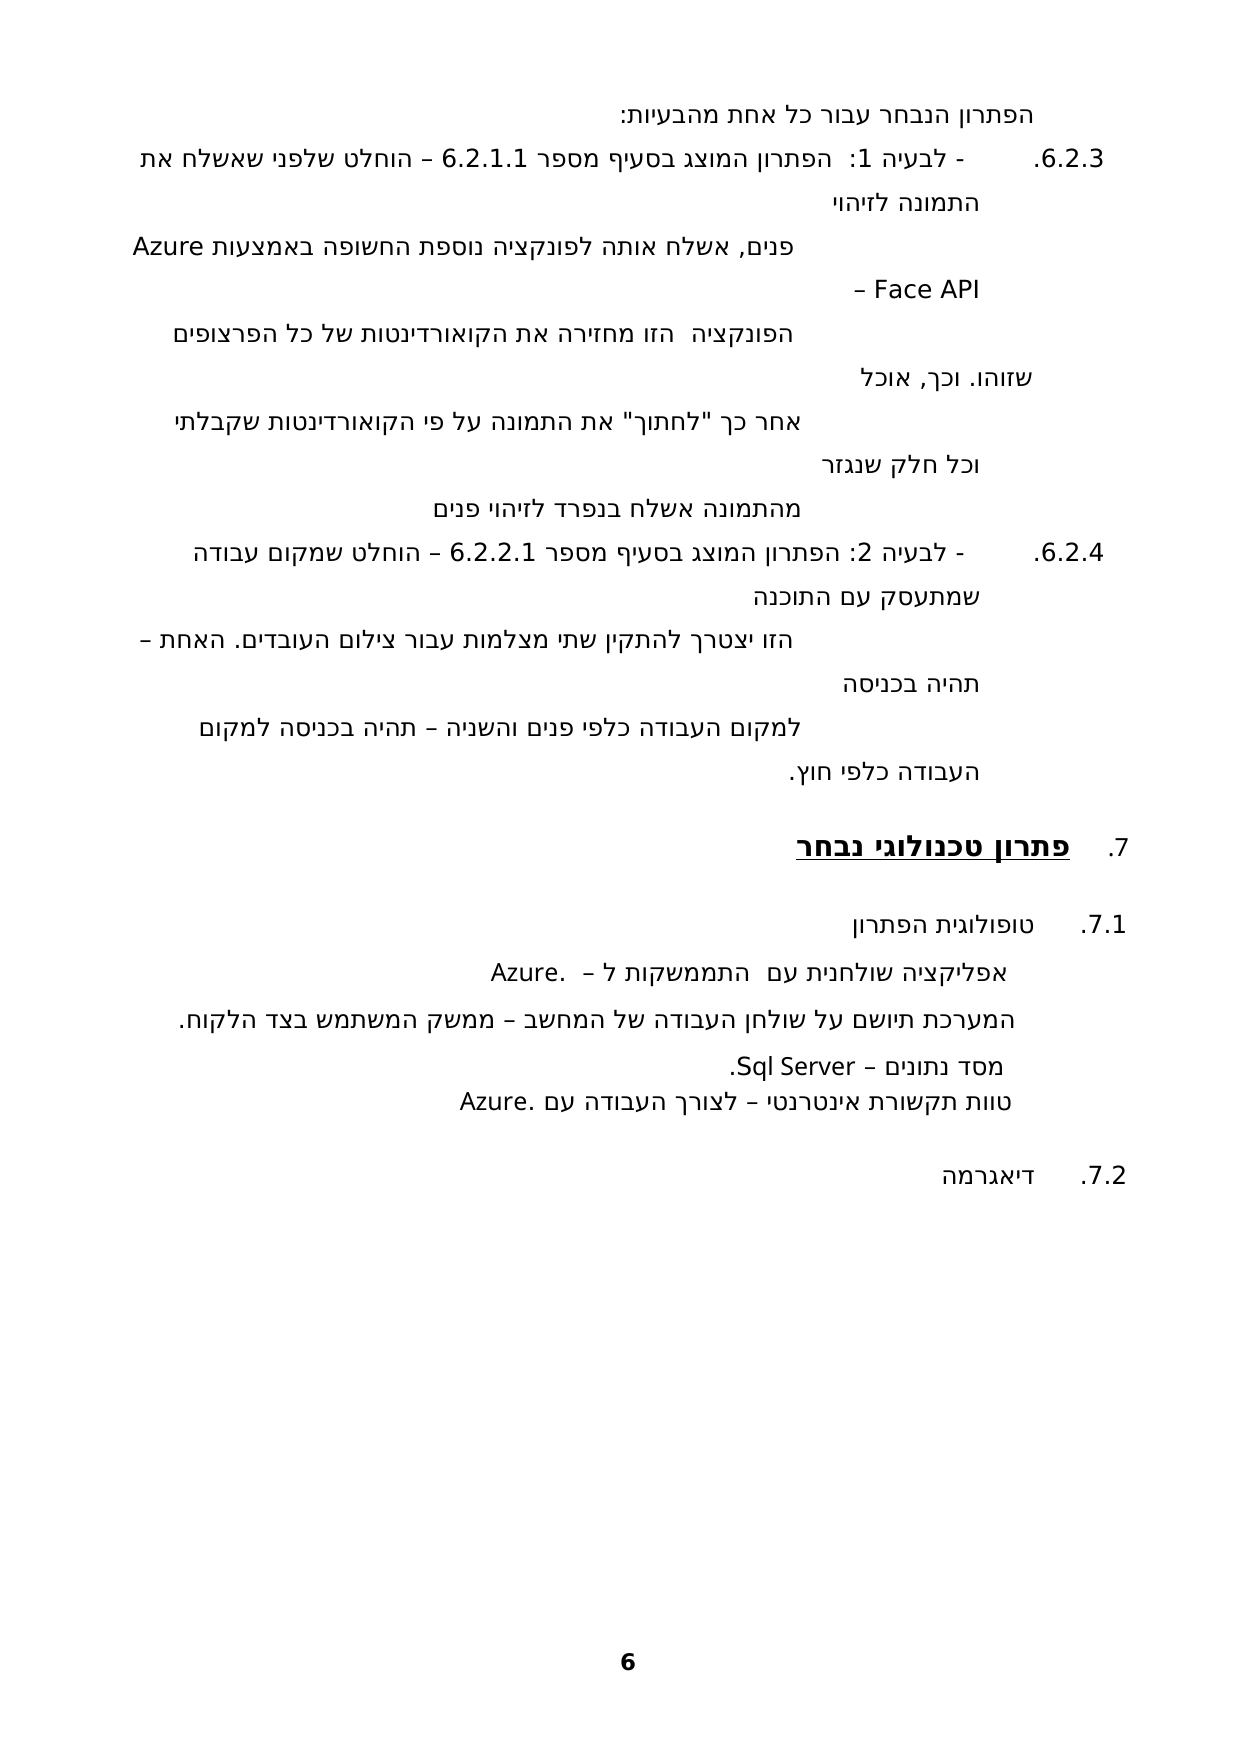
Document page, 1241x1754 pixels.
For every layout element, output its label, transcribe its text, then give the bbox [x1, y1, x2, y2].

subtitle הפונקציה הזו מחזירה את הקואורדינטות של כל הפרצופים שזוהו. וכך, אוכל [132, 319, 1033, 392]
subtitle למקום העבודה כלפי פנים והשניה – תהיה בכניסה למקום העבודה כלפי חוץ. [132, 713, 1033, 786]
subtitle דיאגרמה [132, 1161, 1079, 1190]
subtitle פתרון טכנולוגי נבחר [132, 830, 1108, 864]
subtitle פנים, אשלח אותה לפונקציה נוספת החשופה באמצעות Azure Face API – [132, 232, 1033, 305]
subtitle המערכת תיושם על שולחן העבודה של המחשב – ממשק המשתמש בצד הלקוח. [132, 1005, 1079, 1034]
subtitle - לבעיה 2: הפתרון המוצג בסעיף מספר 6.2.2.1 – הוחלט שמקום עבודה שמתעסק עם התוכנה [132, 538, 1033, 611]
subtitle הפתרון הנבחר עבור כל אחת מהבעיות: [132, 101, 1034, 130]
subtitle אפליקציה שולחנית עם התממשקות ל – .Azure [132, 954, 1079, 988]
subtitle טופולוגית הפתרון [132, 911, 1079, 940]
text טוות תקשורת אינטרנטי – לצורך העבודה עם .Azure [132, 1083, 1108, 1117]
subtitle מהתמונה אשלח בנפרד לזיהוי פנים [132, 494, 1033, 523]
subtitle - לבעיה 1: הפתרון המוצג בסעיף מספר 6.2.1.1 – הוחלט שלפני שאשלח את התמונה לזיהוי [132, 144, 1033, 217]
text מסד נתונים – Sql Server. [132, 1049, 1108, 1083]
subtitle אחר כך "לחתוך" את התמונה על פי הקואורדינטות שקבלתי וכל חלק שנגזר [132, 407, 1033, 480]
subtitle הזו יצטרך להתקין שתי מצלמות עבור צילום העובדים. האחת – תהיה בכניסה [132, 626, 1033, 698]
